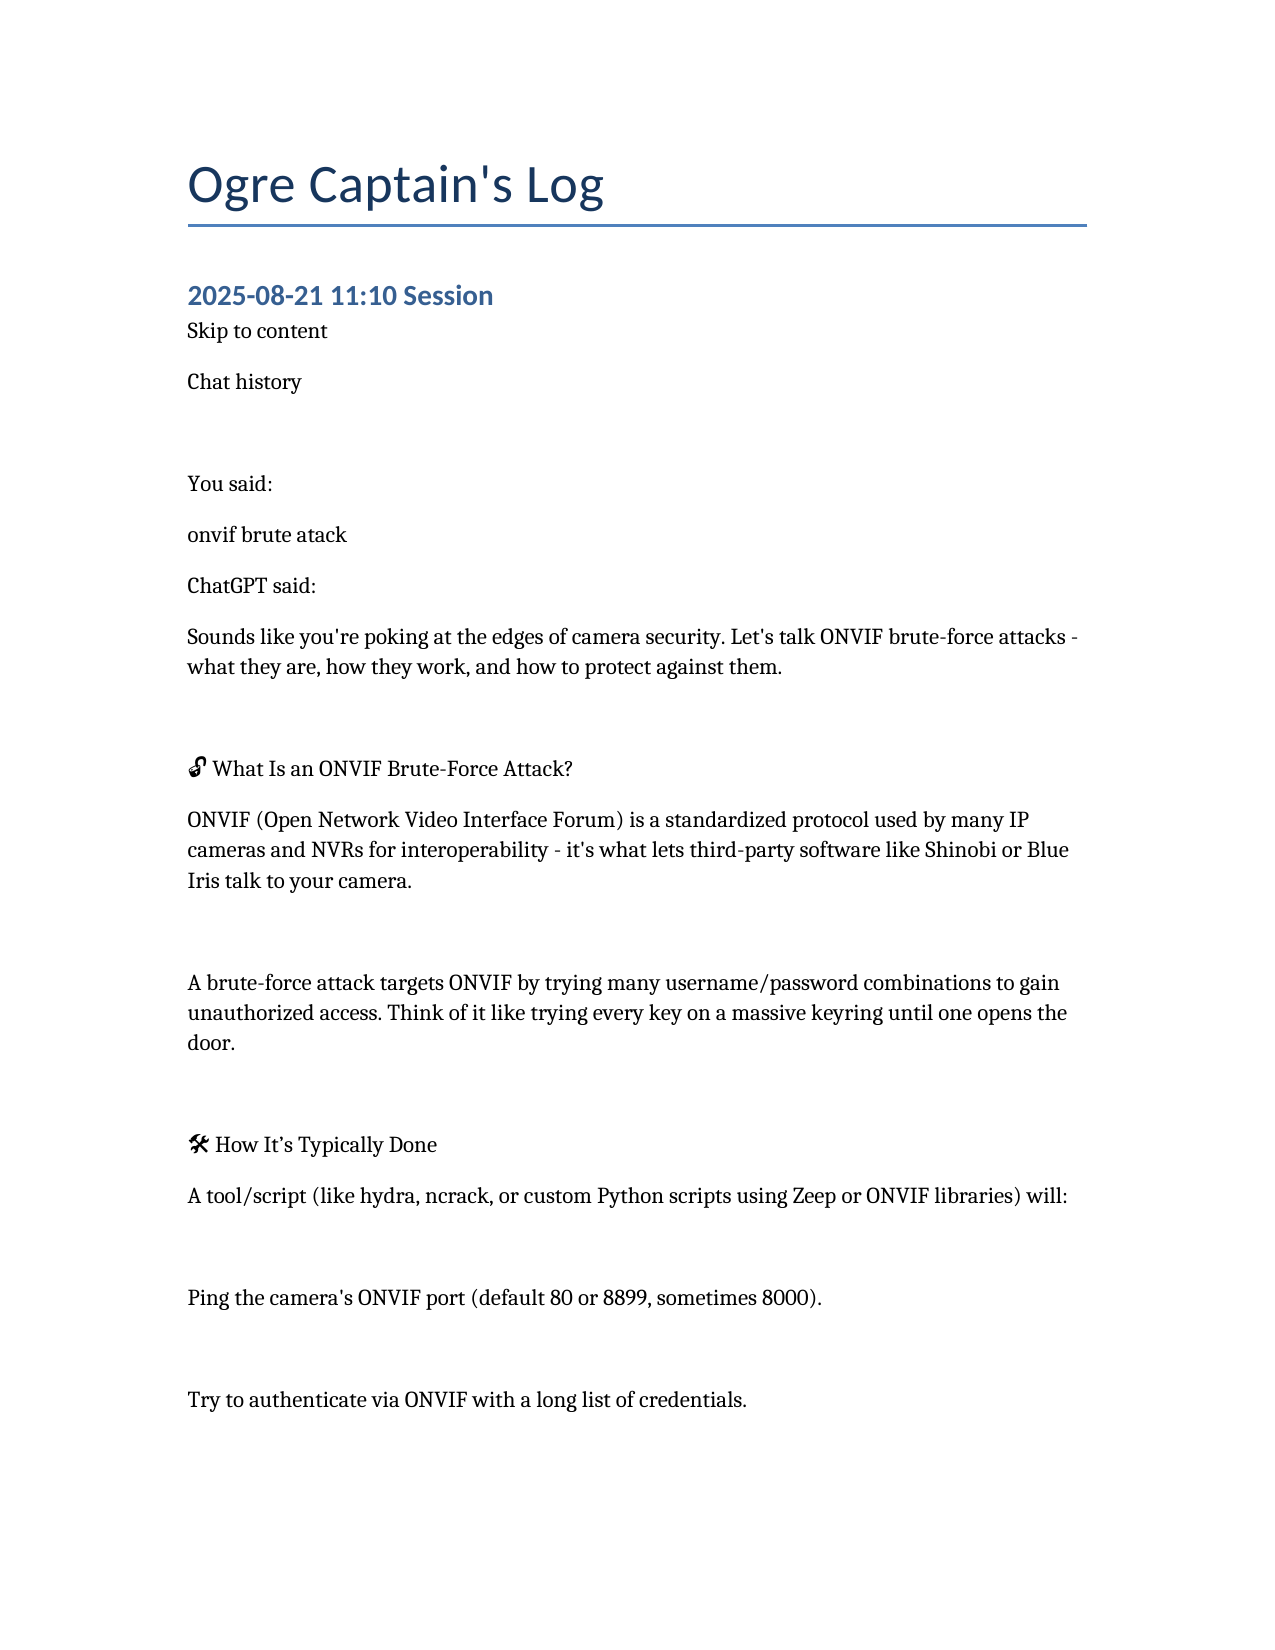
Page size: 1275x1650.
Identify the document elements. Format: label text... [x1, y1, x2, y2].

text 🔓 What Is an ONVIF Brute-Force Attack? [187, 756, 1087, 782]
title Ogre Captain's Log [187, 150, 1087, 227]
subtitle 2025-08-21 11:10 Session [187, 277, 1087, 312]
text Ping the camera's ONVIF port (default 80 or 8899, sometimes 8000). [187, 1285, 1087, 1312]
text A tool/script (like hydra, ncrack, or custom Python scripts using Zeep or ONVIF libraries) will: [187, 1183, 1087, 1209]
text Chat history [187, 368, 1087, 395]
text ONVIF (Open Network Video Interface Forum) is a standardized protocol used by many IP cameras and NVRs for interoperability - it's what lets third-party software like Shinobi or Blue Iris talk to your camera. [187, 807, 1087, 894]
text Try to authenticate via ONVIF with a long list of credentials. [187, 1387, 1087, 1414]
text 🛠️ How It’s Typically Done [187, 1132, 1087, 1158]
text Sounds like you're poking at the edges of camera security. Let's talk ONVIF brute-force attacks - what they are, how they work, and how to protect against them. [187, 624, 1087, 680]
text onvif brute atack [187, 522, 1087, 548]
text A brute-force attack targets ONVIF by trying many username/password combinations to gain unauthorized access. Think of it like trying every key on a massive keyring until one opens the door. [187, 969, 1087, 1056]
text Skip to content [187, 317, 1087, 344]
text You said: [187, 471, 1087, 497]
text ChatGPT said: [187, 573, 1087, 599]
